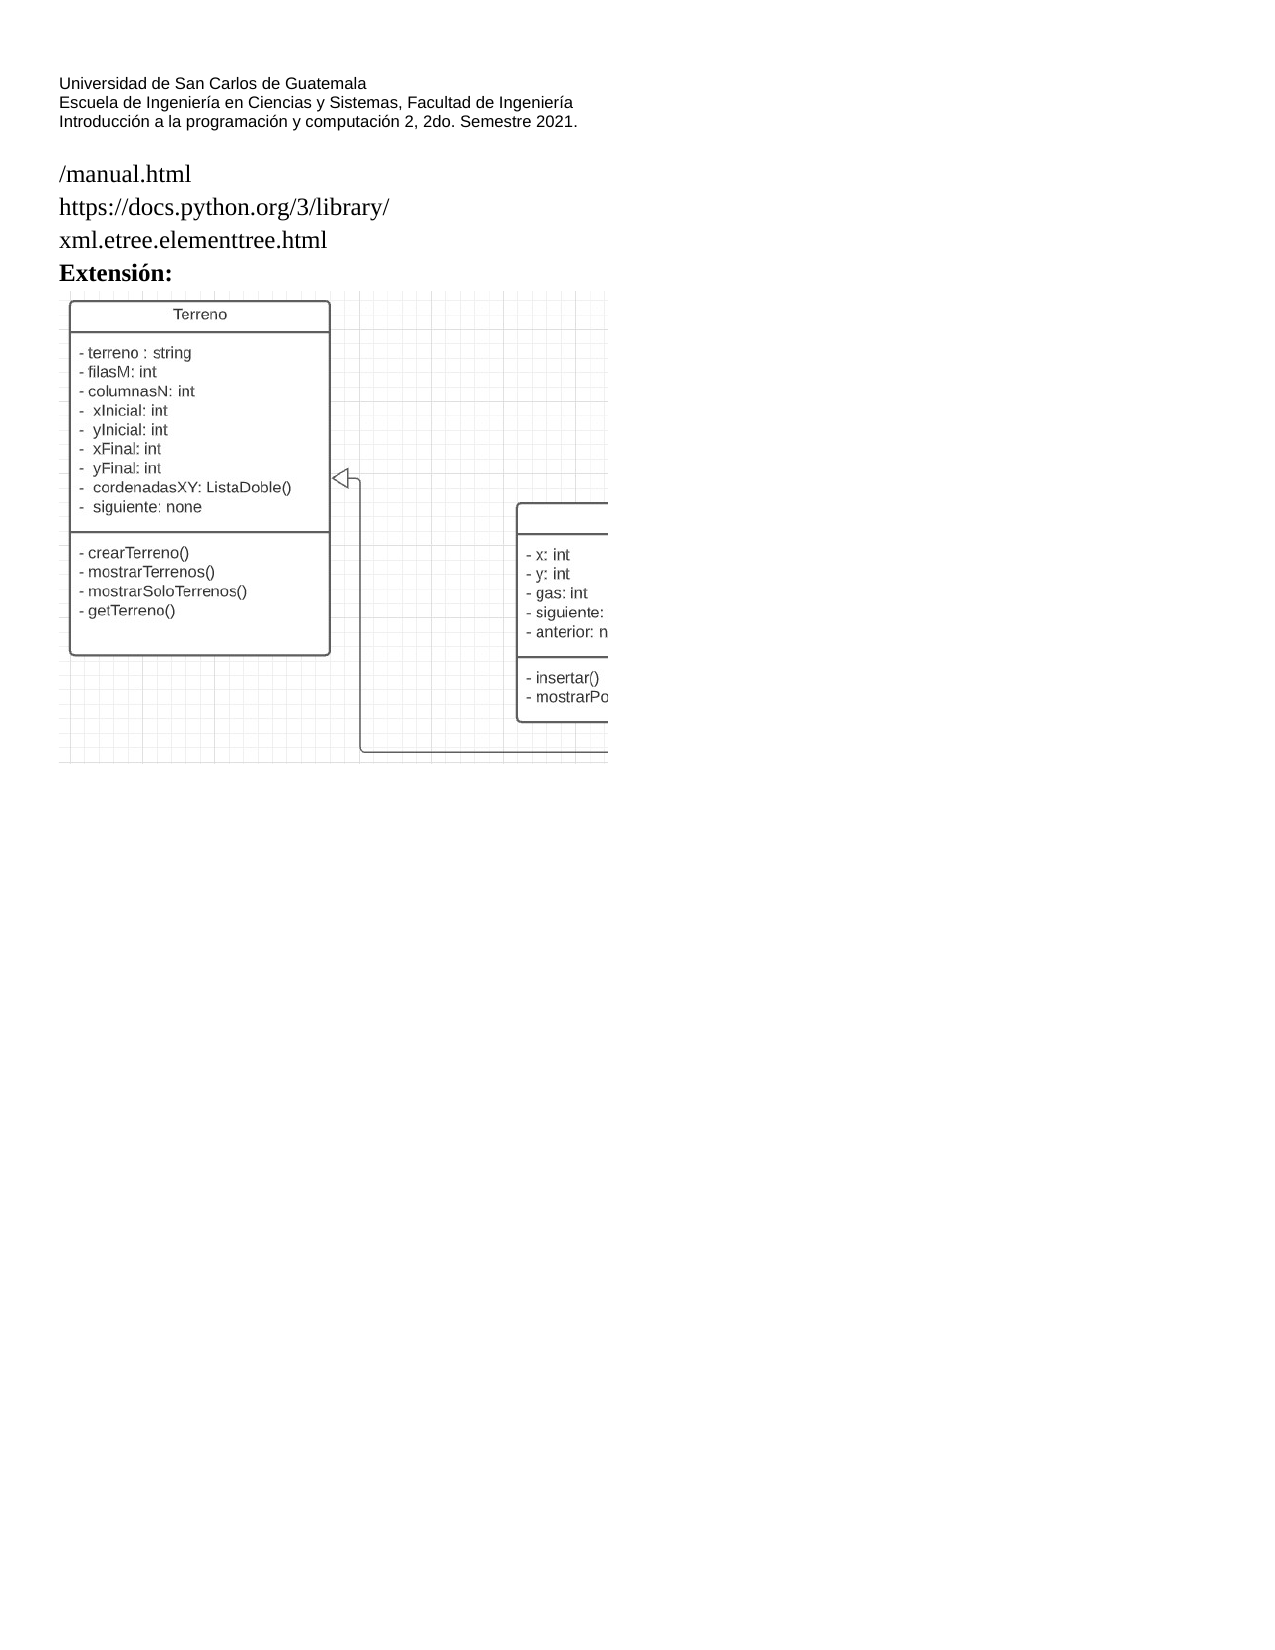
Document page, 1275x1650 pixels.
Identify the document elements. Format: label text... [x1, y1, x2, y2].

picture [58, 291, 608, 764]
text /manual.html [59, 159, 589, 188]
text Extensión: [59, 258, 589, 287]
text https://docs.python.org/3/library/xml.etree.elementtree.html [59, 192, 589, 254]
